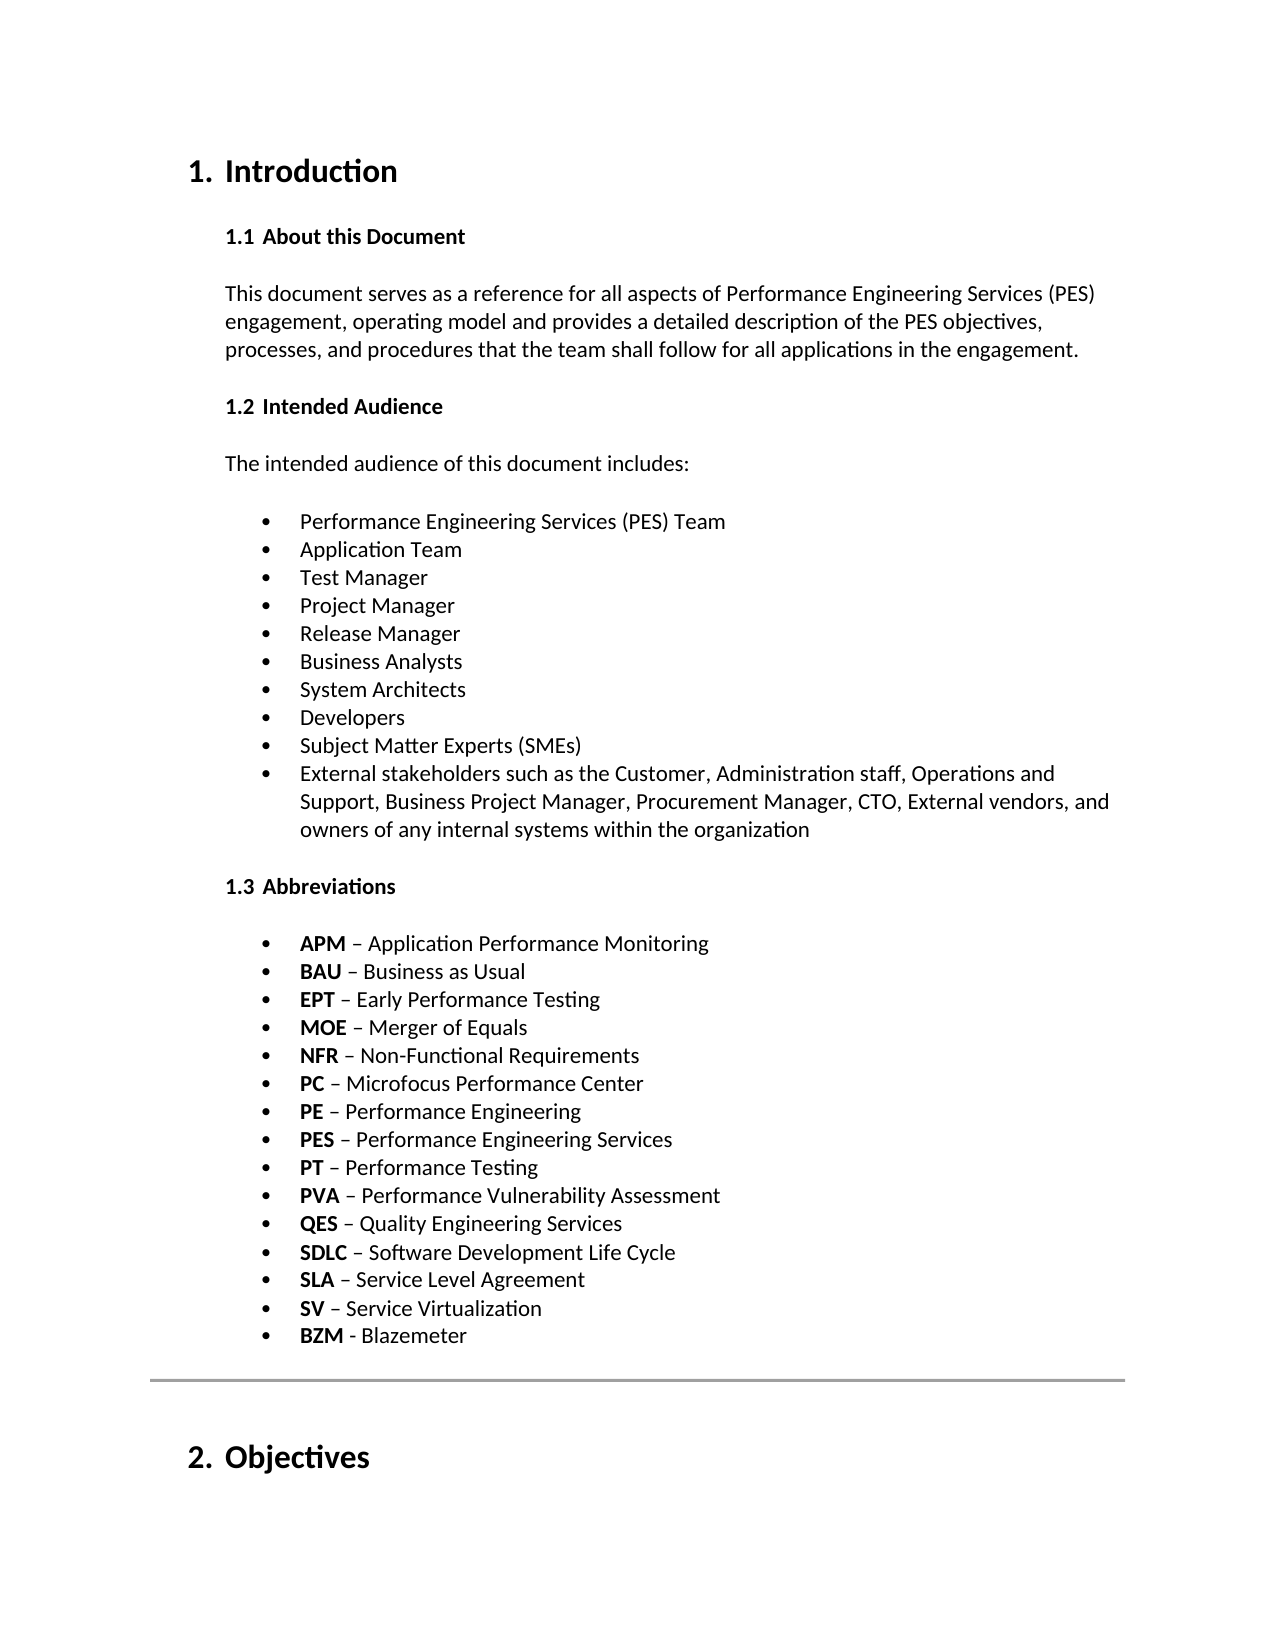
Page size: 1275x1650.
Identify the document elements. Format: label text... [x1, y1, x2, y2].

list EPT – Early Performance Testing [262, 985, 1125, 1013]
list Release Manager [262, 619, 1125, 647]
list SDLC – Software Development Life Cycle [262, 1238, 1125, 1266]
list MOE – Merger of Equals [262, 1013, 1125, 1041]
list Intended Audience [225, 392, 1125, 420]
list BZM - Blazemeter [262, 1322, 1125, 1350]
list Developers [262, 703, 1125, 731]
list Abbreviations [225, 872, 1125, 900]
list Project Manager [262, 591, 1125, 619]
list PC – Microfocus Performance Center [262, 1069, 1125, 1097]
list PT – Performance Testing [262, 1153, 1125, 1182]
list Business Analysts [262, 647, 1125, 675]
list Performance Engineering Services (PES) Team [262, 507, 1125, 535]
list PES – Performance Engineering Services [262, 1126, 1125, 1153]
text The intended audience of this document includes: [225, 449, 1125, 478]
list PVA – Performance Vulnerability Assessment [262, 1182, 1125, 1209]
list Subject Matter Experts (SMEs) [262, 731, 1125, 759]
list Introduction [187, 150, 1125, 191]
text This document serves as a reference for all aspects of Performance Engineering Services (PES) engagement, operating model and provides a detailed description of the PES objectives, processes, and procedures that the team shall follow for all applications in the engagement. [225, 279, 1125, 363]
list SV – Service Virtualization [262, 1294, 1125, 1322]
list SLA – Service Level Agreement [262, 1266, 1125, 1294]
list External stakeholders such as the Customer, Administration staff, Operations and Support, Business Project Manager, Procurement Manager, CTO, External vendors, and owners of any internal systems within the organization [262, 759, 1125, 843]
list NFR – Non-Functional Requirements [262, 1041, 1125, 1069]
list About this Document [225, 222, 1125, 250]
list APM – Application Performance Monitoring [262, 929, 1125, 957]
list Objectives [187, 1436, 1125, 1477]
list System Architects [262, 675, 1125, 703]
list BAU – Business as Usual [262, 957, 1125, 985]
list QES – Quality Engineering Services [262, 1209, 1125, 1238]
list Test Manager [262, 563, 1125, 591]
list PE – Performance Engineering [262, 1097, 1125, 1126]
list Application Team [262, 535, 1125, 563]
